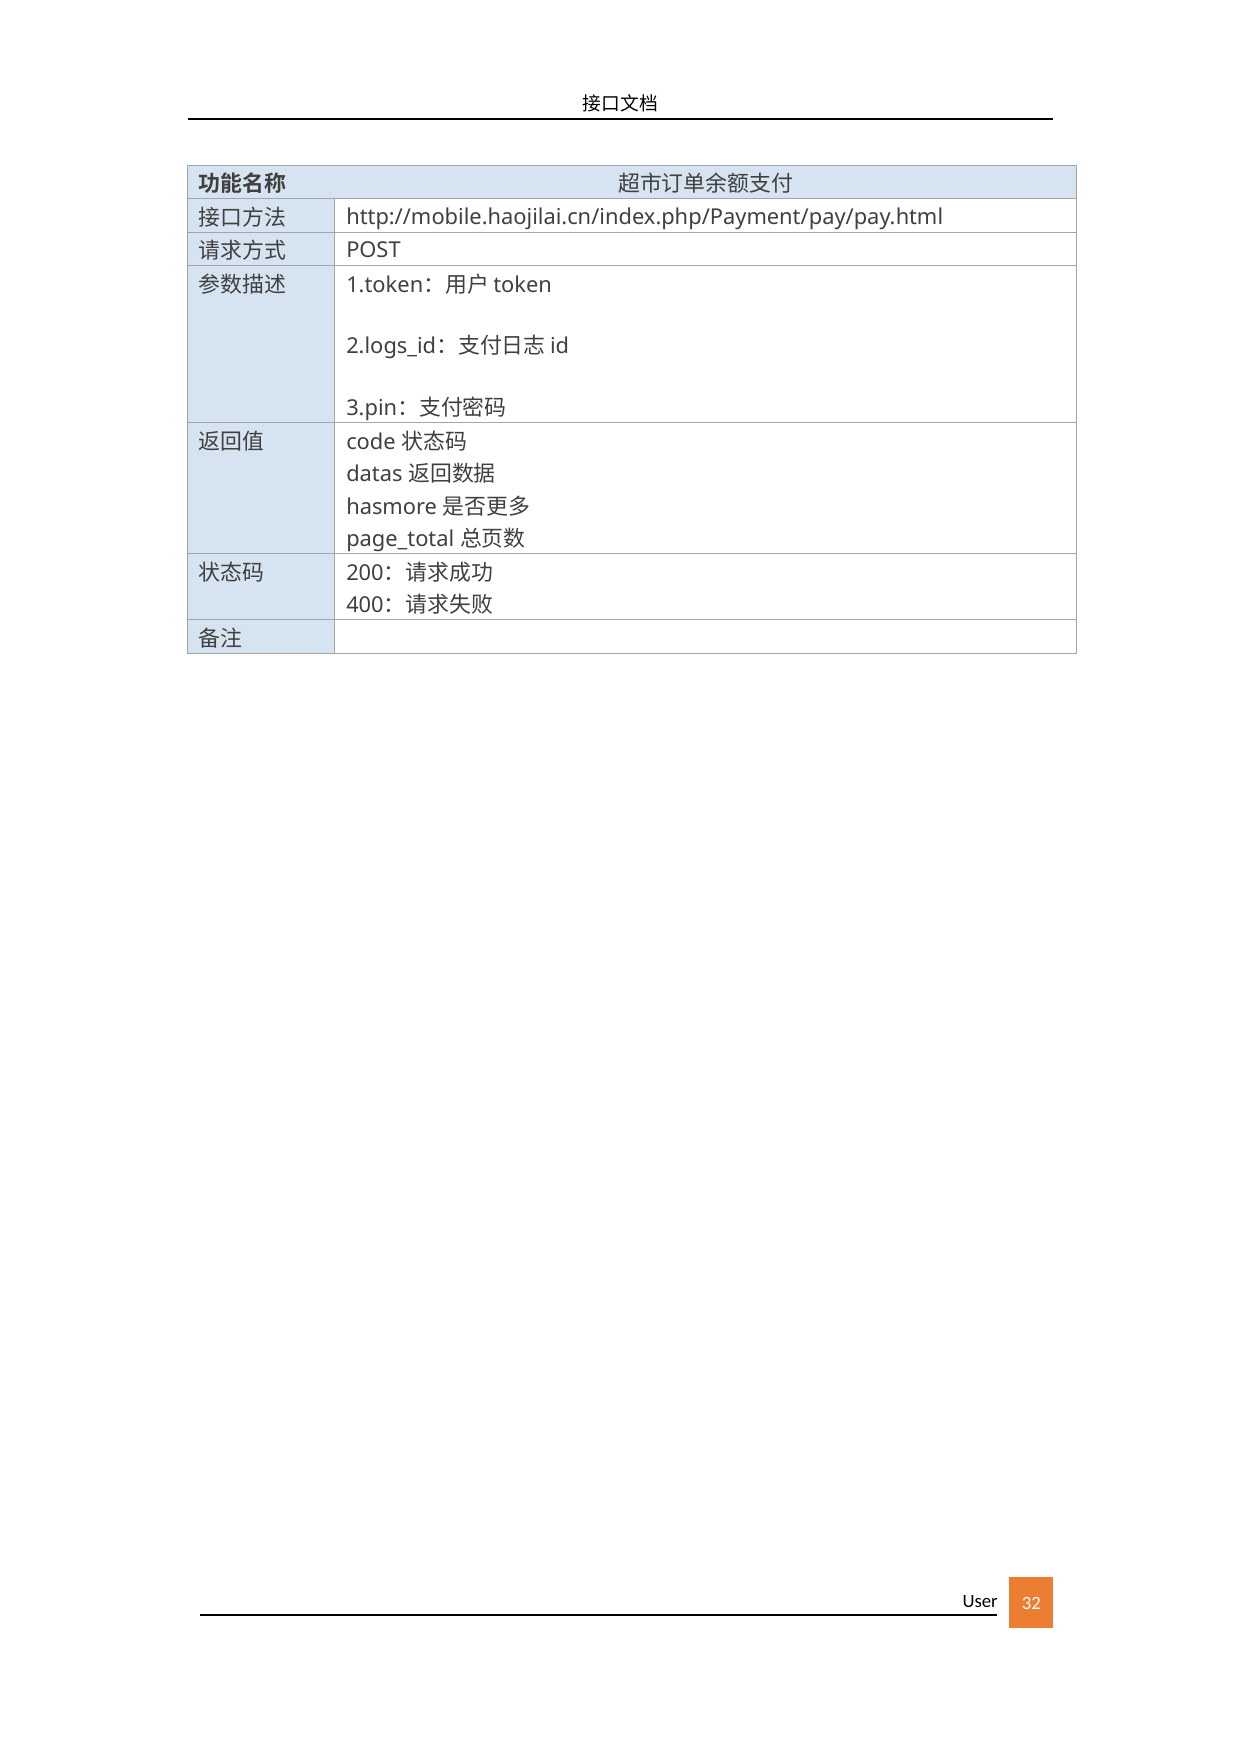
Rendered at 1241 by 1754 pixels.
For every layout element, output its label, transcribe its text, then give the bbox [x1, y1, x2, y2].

table_cell 状态码 [188, 554, 334, 619]
table_cell 请求方式 [188, 233, 334, 265]
table_header 超市订单余额支付 [335, 166, 1076, 198]
table_header 功能名称 [188, 166, 335, 198]
table_cell 200：请求成功 400：请求失败 [335, 554, 1076, 619]
table_cell 备注 [188, 620, 334, 653]
table_cell code 状态码 datas 返回数据 hasmore 是否更多 page_total 总页数 [335, 423, 1076, 553]
table_cell POST [335, 233, 1076, 265]
table_cell 1.token：用户token 2.logs_id：支付日志id 3.pin：支付密码 [335, 266, 1076, 422]
table_cell [335, 620, 1076, 653]
table_cell 参数描述 [188, 266, 334, 422]
table_cell 返回值 [188, 423, 334, 553]
table_cell 接口方法 [188, 199, 334, 232]
table_cell http://mobile.haojilai.cn/index.php/Payment/pay/pay.html [335, 199, 1076, 232]
